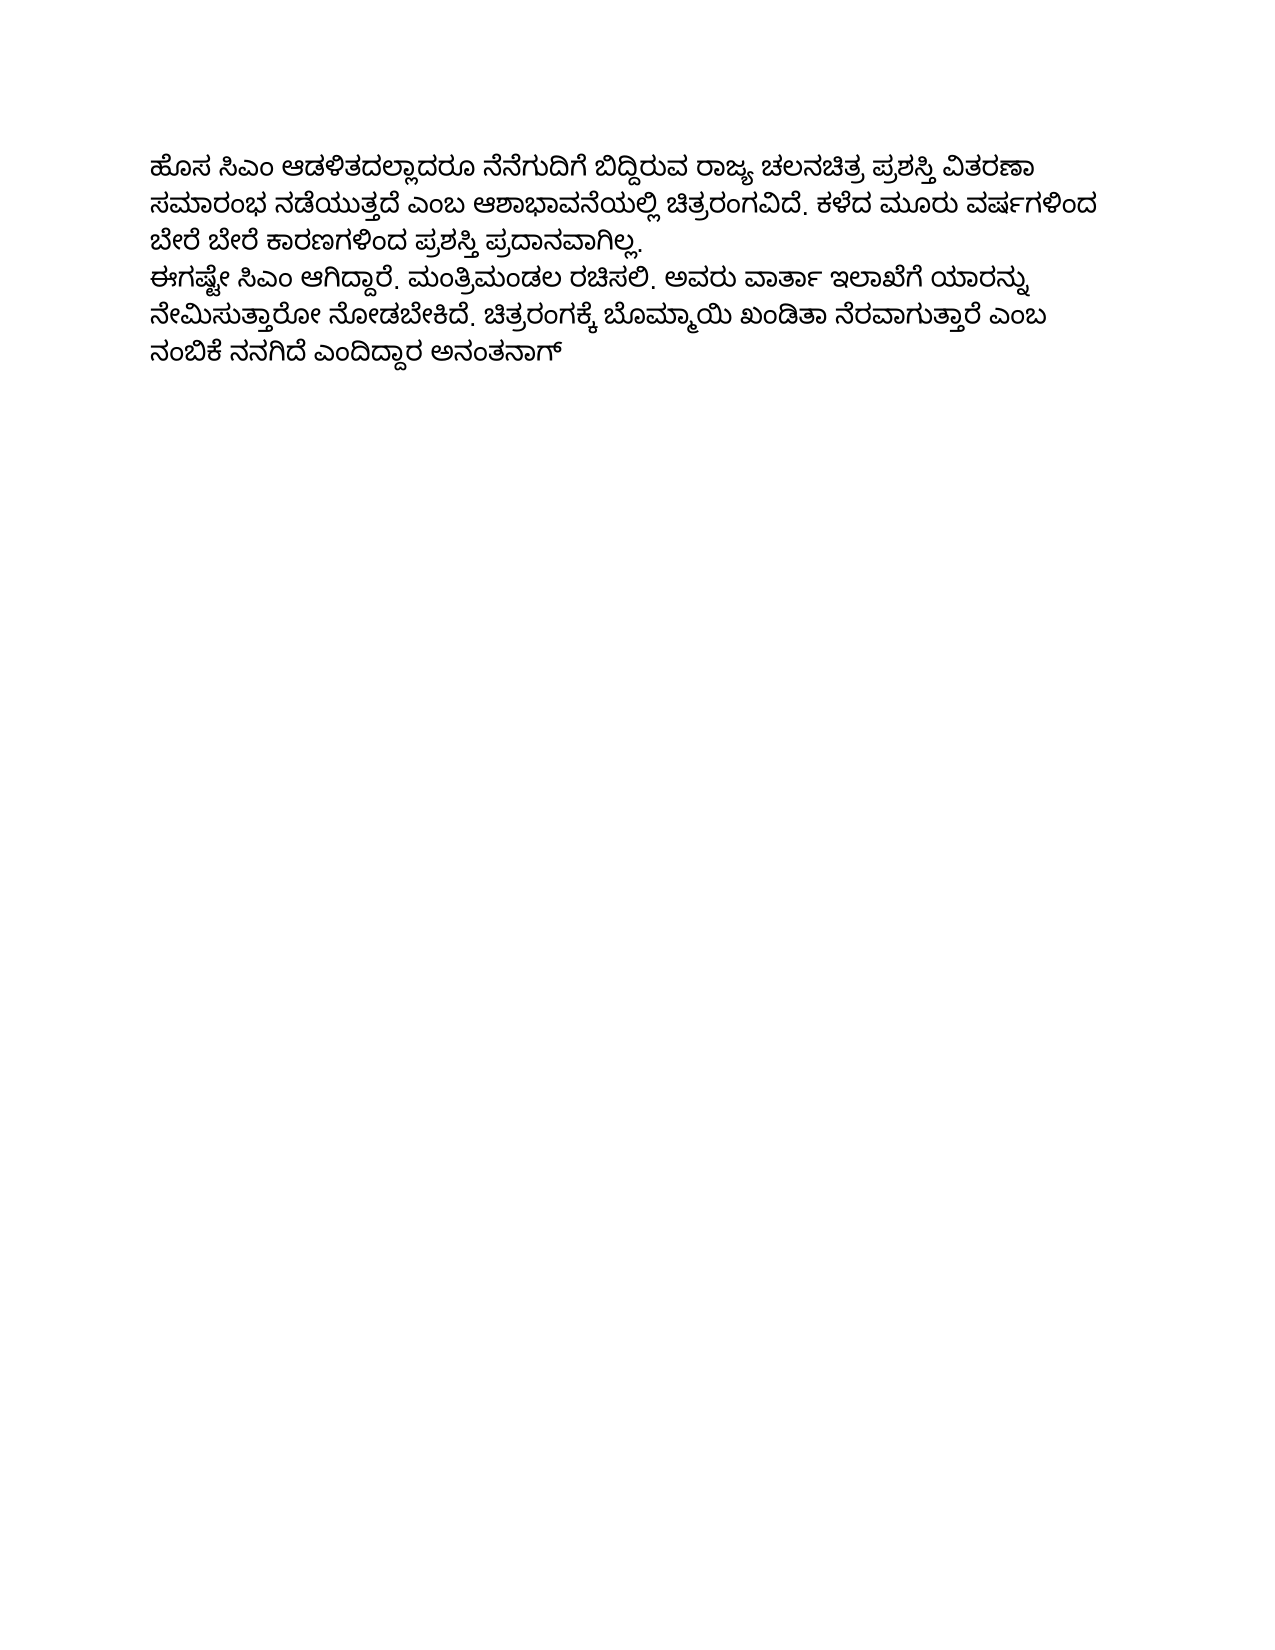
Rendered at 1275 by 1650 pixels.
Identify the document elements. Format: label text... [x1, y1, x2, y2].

text ಈಗಷ್ಟೇ ಸಿಎಂ ಆಗಿದ್ದಾರೆ. ಮಂತ್ರಿಮಂಡಲ ರಚಿಸಲಿ. ಅವರು ವಾರ್ತಾ ಇಲಾಖೆಗೆ ಯಾರನ್ನು ನೇಮಿಸುತ್ತಾರೋ ನೋಡಬೇಕಿದೆ. ಚಿತ್ರರಂಗಕ್ಕೆ ಬೊಮ್ಮಾಯಿ ಖಂಡಿತಾ ನೆರವಾಗುತ್ತಾರೆ ಎಂಬ ನಂಬಿಕೆ ನನಗಿದೆ ಎಂದಿದ್ದಾರ ಅನಂತನಾಗ್‌ [150, 261, 1125, 371]
text ಹೊಸ ಸಿಎಂ ಆಡಳಿತದಲ್ಲಾದರೂ ನೆನೆಗುದಿಗೆ ಬಿದ್ದಿರುವ ರಾಜ್ಯ ಚಲನಚಿತ್ರ ಪ್ರಶಸ್ತಿ ವಿತರಣಾ ಸಮಾರಂಭ ನಡೆಯುತ್ತದೆ ಎಂಬ ಆಶಾಭಾವನೆಯಲ್ಲಿ ಚಿತ್ರರಂಗವಿದೆ. ಕಳೆದ ಮೂರು ವರ್ಷಗಳಿಂದ ಬೇರೆ ಬೇರೆ ಕಾರಣಗಳಿಂದ ಪ್ರಶಸ್ತಿ ಪ್ರದಾನವಾಗಿಲ್ಲ. [150, 150, 1125, 261]
